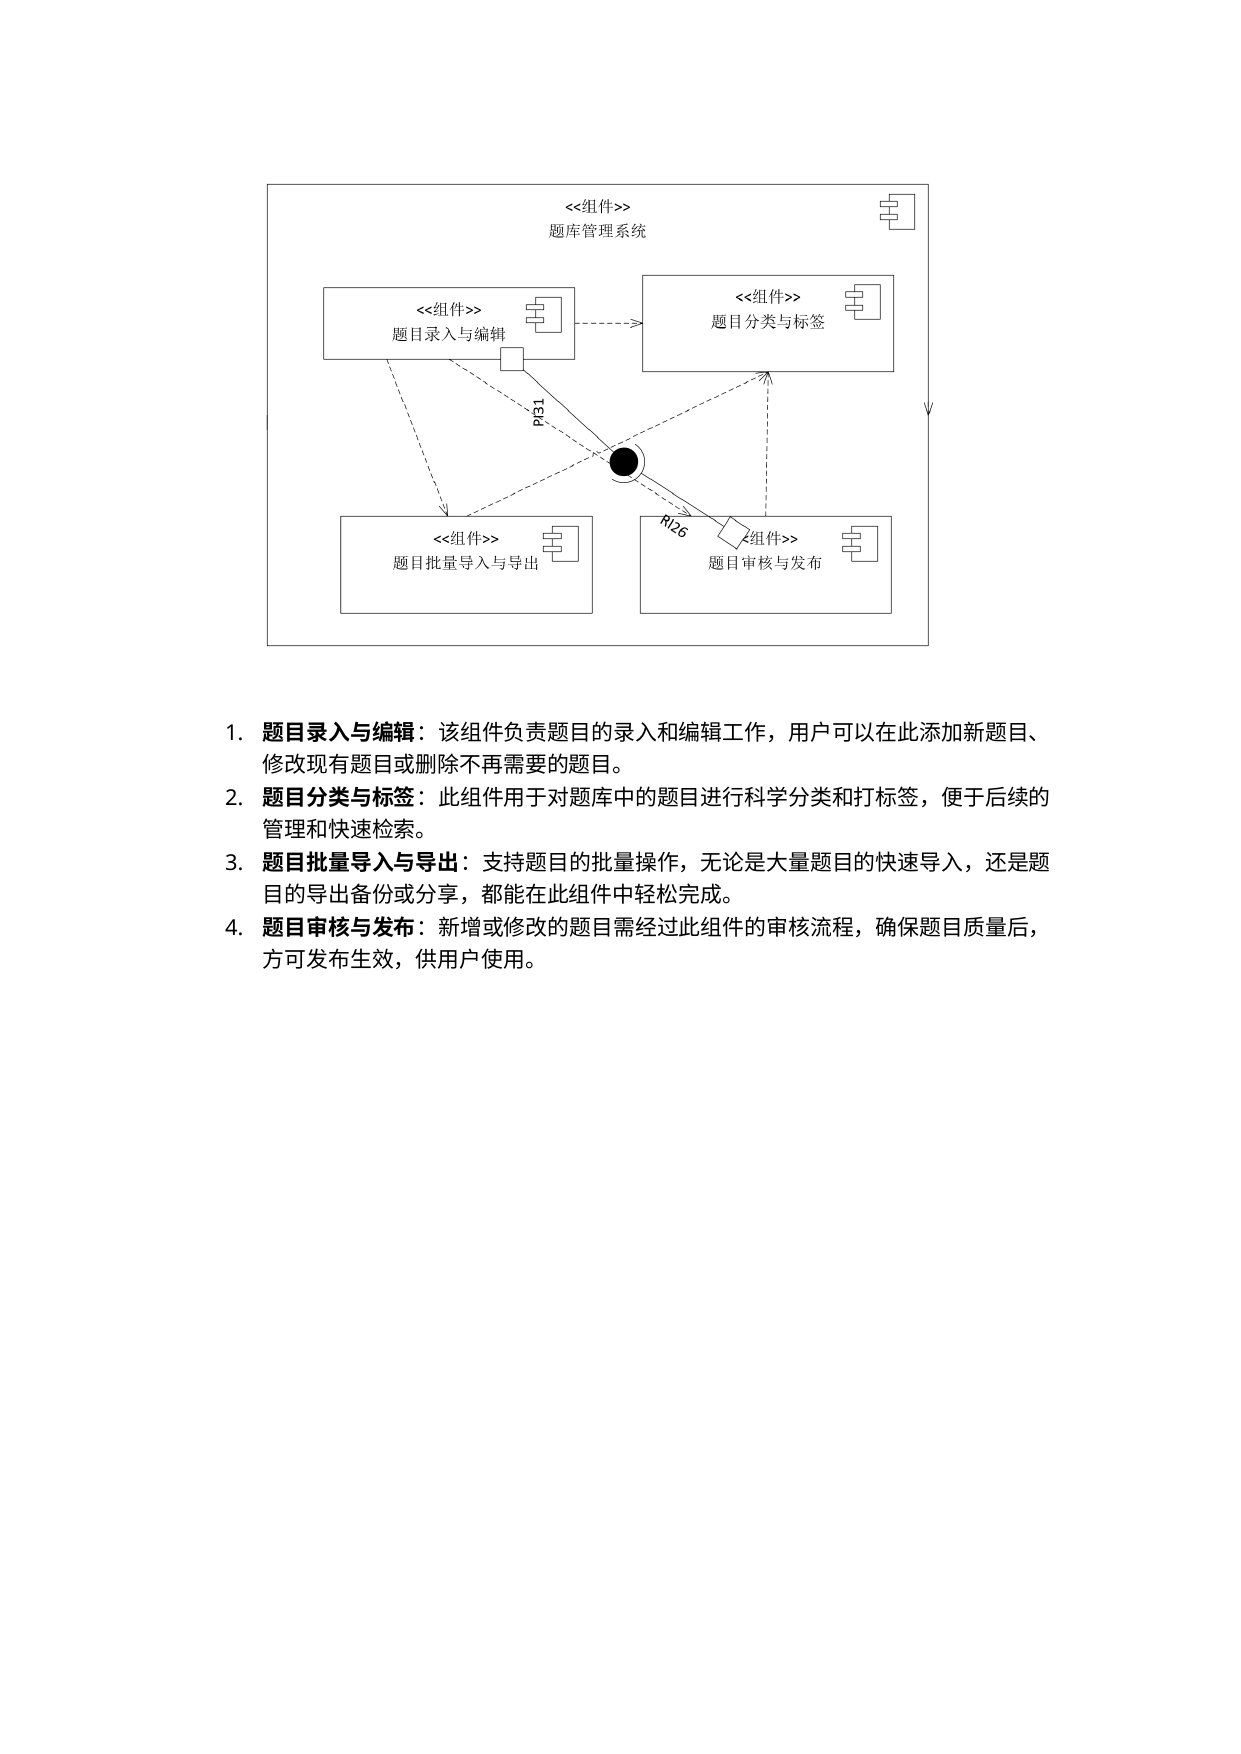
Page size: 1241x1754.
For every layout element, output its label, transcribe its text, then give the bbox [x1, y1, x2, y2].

list 题目分类与标签：此组件用于对题库中的题目进行科学分类和打标签，便于后续的管理和快速检索。 [225, 779, 1053, 844]
picture [187, 162, 1053, 687]
list 题目审核与发布：新增或修改的题目需经过此组件的审核流程，确保题目质量后，方可发布生效，供用户使用。 [225, 909, 1053, 974]
list 题目批量导入与导出：支持题目的批量操作，无论是大量题目的快速导入，还是题目的导出备份或分享，都能在此组件中轻松完成。 [225, 844, 1053, 909]
list 题目录入与编辑：该组件负责题目的录入和编辑工作，用户可以在此添加新题目、修改现有题目或删除不再需要的题目。 [225, 714, 1053, 779]
